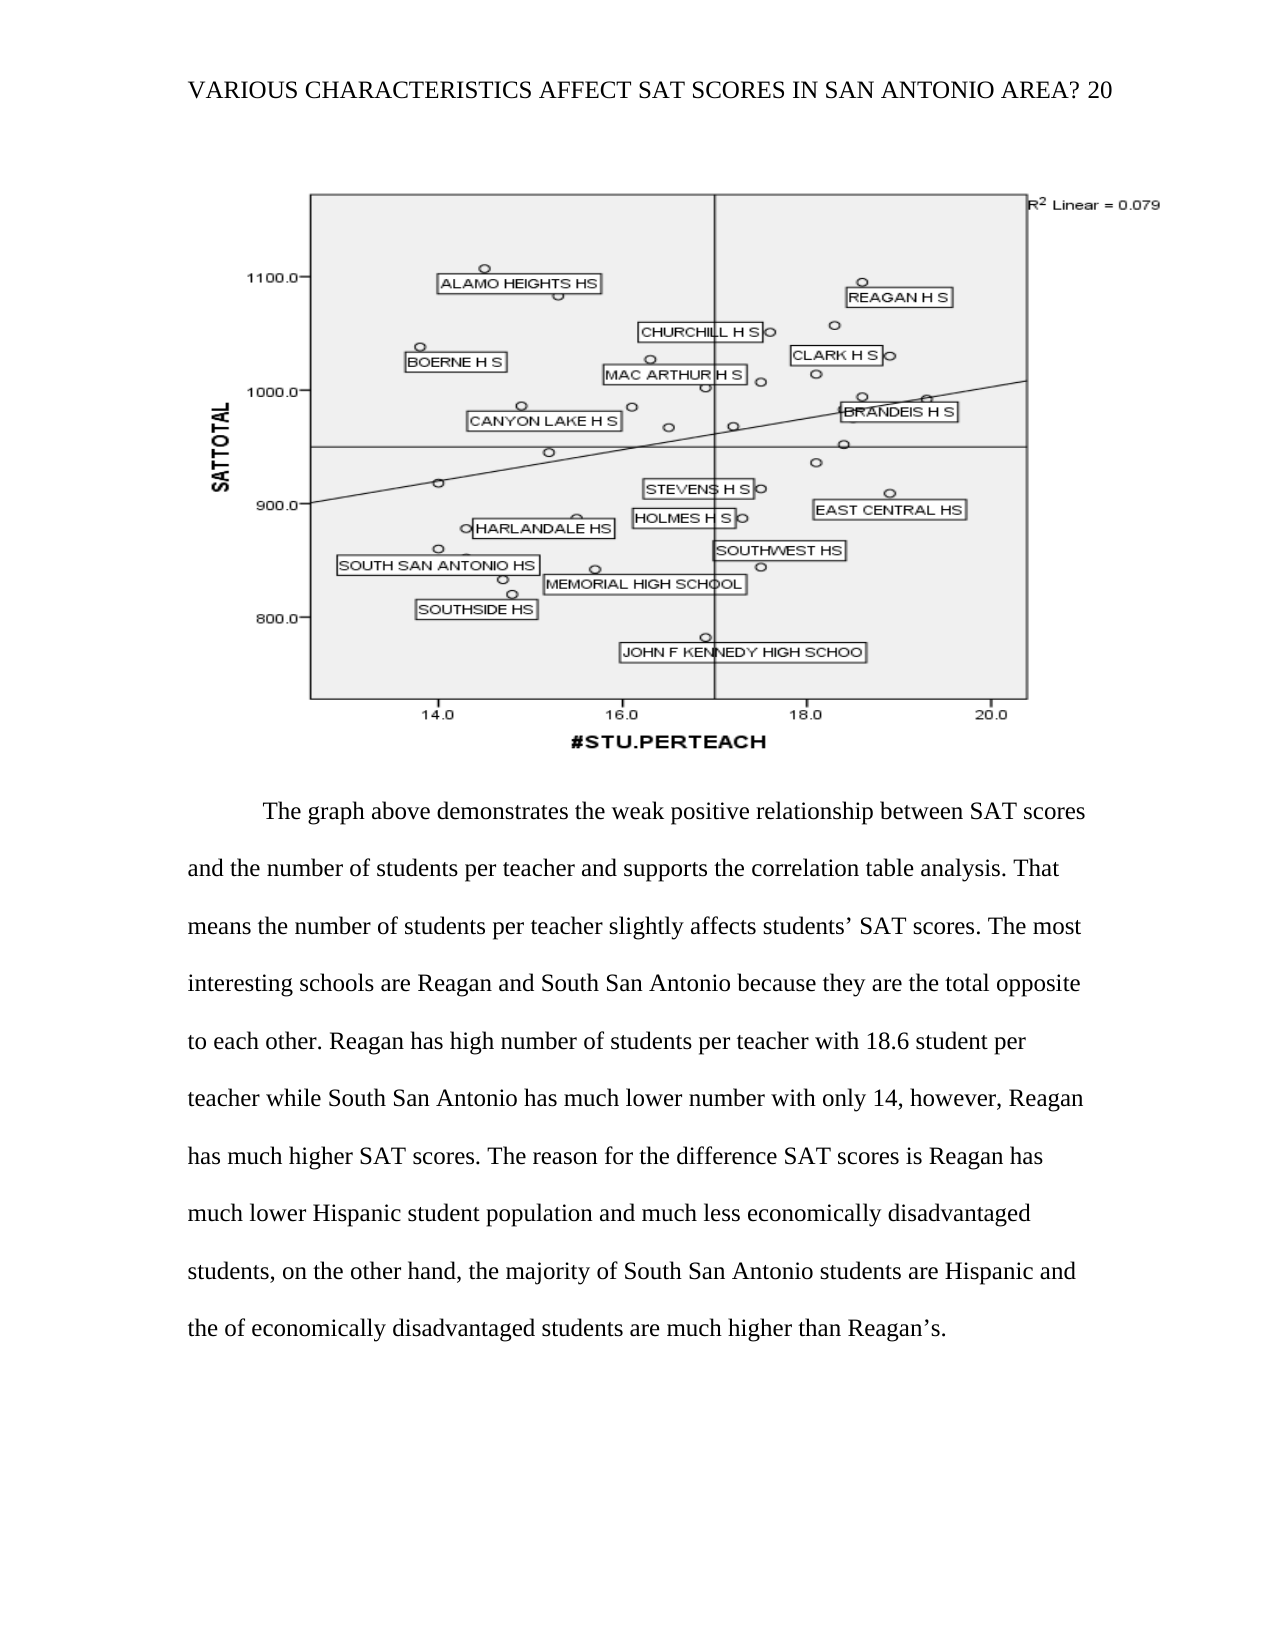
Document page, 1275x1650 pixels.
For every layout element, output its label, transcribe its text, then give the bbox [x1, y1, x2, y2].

text The graph above demonstrates the weak positive relationship between SAT scores and the number of students per teacher and supports the correlation table analysis. That means the number of students per teacher slightly affects students’ SAT scores. The most interesting schools are Reagan and South San Antonio because they are the total opposite to each other. Reagan has high number of students per teacher with 18.6 student per teacher while South San Antonio has much lower number with only 14, however, Reagan has much higher SAT scores. The reason for the difference SAT scores is Reagan has much lower Hispanic student population and much less economically disadvantaged students, on the other hand, the majority of South San Antonio students are Hispanic and the of economically disadvantaged students are much higher than Reagan’s. [187, 796, 1087, 1342]
picture [187, 190, 1163, 768]
